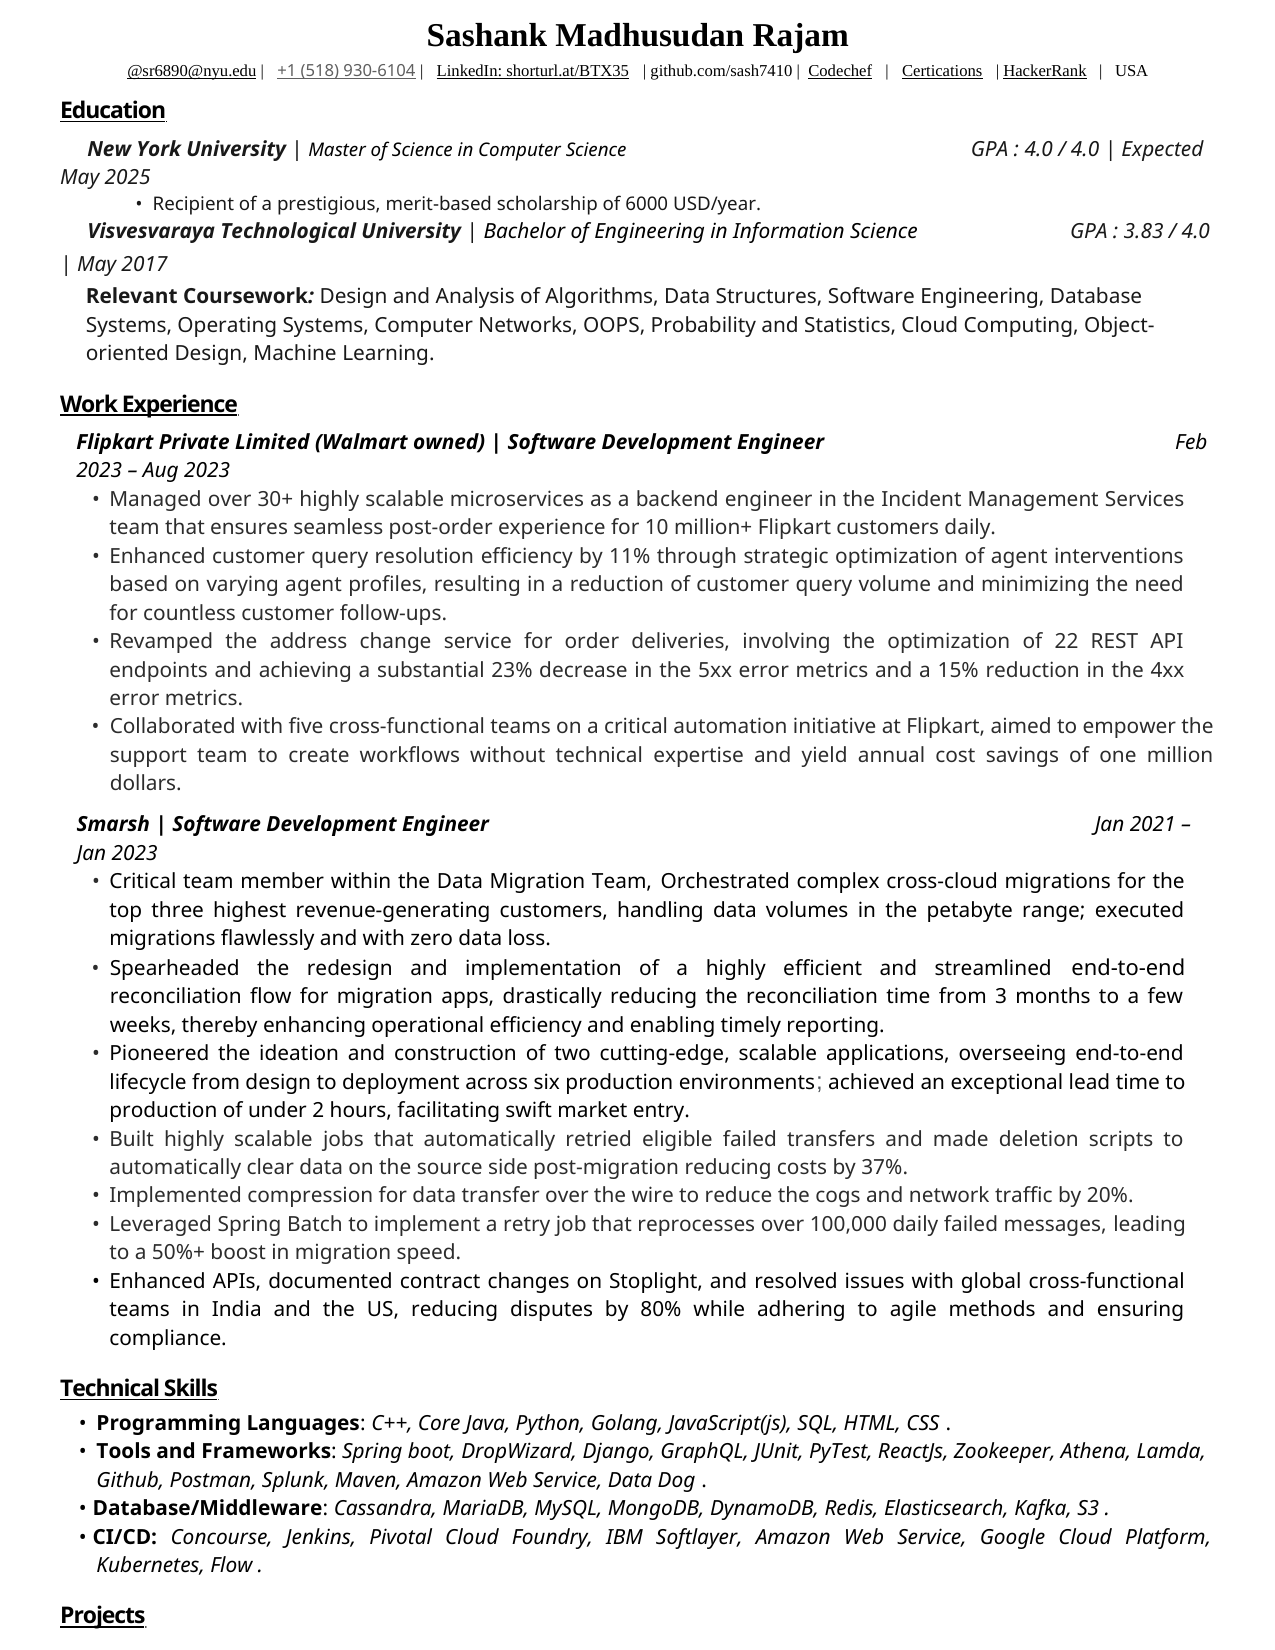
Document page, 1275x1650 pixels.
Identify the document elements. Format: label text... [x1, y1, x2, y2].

list Managed over 30+ highly scalable microservices as a backend engineer in the Incident Management Services team that ensures seamless post-order experience for 10 million+ Flipkart customers daily. [92, 484, 1186, 541]
list Programming Languages: C++, Core Java, Python, Golang, JavaScript(js), SQL, HTML, CSS . [79, 1408, 1215, 1436]
list Pioneered the ideation and construction of two cutting-edge, scalable applications, overseeing end-to-end lifecycle from design to deployment across six production environments; achieved an exceptional lead time to production of under 2 hours, facilitating swift market entry. [92, 1038, 1186, 1124]
subtitle Projects [60, 1599, 1215, 1631]
list Enhanced APIs, documented contract changes on Stoplight, and resolved issues with global cross-functional teams in India and the US, reducing disputes by 80% while adhering to agile methods and ensuring compliance. [92, 1266, 1186, 1351]
list Critical team member within the Data Migration Team, Orchestrated complex cross-cloud migrations for the top three highest revenue-generating customers, handling data volumes in the petabyte range; executed migrations flawlessly and with zero data loss. [92, 866, 1186, 952]
list Revamped the address change service for order deliveries, involving the optimization of 22 REST API endpoints and achieving a substantial 23% decrease in the 5xx error metrics and a 15% reduction in the 4xx error metrics. [92, 626, 1186, 712]
subtitle Relevant Coursework: Design and Analysis of Algorithms, Data Structures, Software Engineering, Database Systems, Operating Systems, Computer Networks, OOPS, Probability and Statistics, Cloud Computing, Object-oriented Design, Machine Learning. [86, 281, 1215, 367]
list Tools and Frameworks: Spring boot, DropWizard, Django, GraphQL, JUnit, PyTest, ReactJs, Zookeeper, Athena, Lamda, Github, Postman, Splunk, Maven, Amazon Web Service, Data Dog . [79, 1436, 1215, 1493]
subtitle Visvesvaraya Technological University | Bachelor of Engineering in Information Science GPA : 3.83 / 4.0 | May 2017 [60, 216, 1215, 277]
list Spearheaded the redesign and implementation of a highly efficient and streamlined end-to-end reconciliation flow for migration apps, drastically reducing the reconciliation time from 3 months to a few weeks, thereby enhancing operational efficiency and enabling timely reporting. [91, 952, 1185, 1038]
subtitle Technical Skills [60, 1372, 1215, 1403]
subtitle Education [60, 94, 1215, 126]
text Smarsh | Software Development Engineer Jan 2021 – Jan 2023 [76, 809, 1215, 866]
subtitle New York University | Master of Science in Computer Science GPA : 4.0 / 4.0 | Expected May 2025 [60, 134, 1215, 191]
list CI/CD: Concourse, Jenkins, Pivotal Cloud Foundry, IBM Softlayer, Amazon Web Service, Google Cloud Platform, Kubernetes, Flow . [79, 1522, 1215, 1579]
subtitle Recipient of a prestigious, merit-based scholarship of 6000 USD/year. [135, 191, 1215, 216]
list Leveraged Spring Batch to implement a retry job that reprocesses over 100,000 daily failed messages, leading to a 50%+ boost in migration speed. [92, 1209, 1186, 1266]
list Collaborated with five cross-functional teams on a critical automation initiative at Flipkart, aimed to empower the support team to create workflows without technical expertise and yield annual cost savings of one million dollars. [91, 712, 1215, 797]
list Enhanced customer query resolution efficiency by 11% through strategic optimization of agent interventions based on varying agent profiles, resulting in a reduction of customer query volume and minimizing the need for countless customer follow-ups. [92, 541, 1186, 626]
text Flipkart Private Limited (Walmart owned) | Software Development Engineer Feb 2023 – Aug 2023 [76, 427, 1215, 484]
list Built highly scalable jobs that automatically retried eligible failed transfers and made deletion scripts to automatically clear data on the source side post-migration reducing costs by 37%. [92, 1124, 1186, 1181]
list Database/Middleware: Cassandra, MariaDB, MySQL, MongoDB, DynamoDB, Redis, Elasticsearch, Kafka, S3 . [79, 1493, 1215, 1522]
list Implemented compression for data transfer over the wire to reduce the cogs and network traffic by 20%. [92, 1181, 1186, 1209]
subtitle Work Experience [60, 388, 1215, 419]
